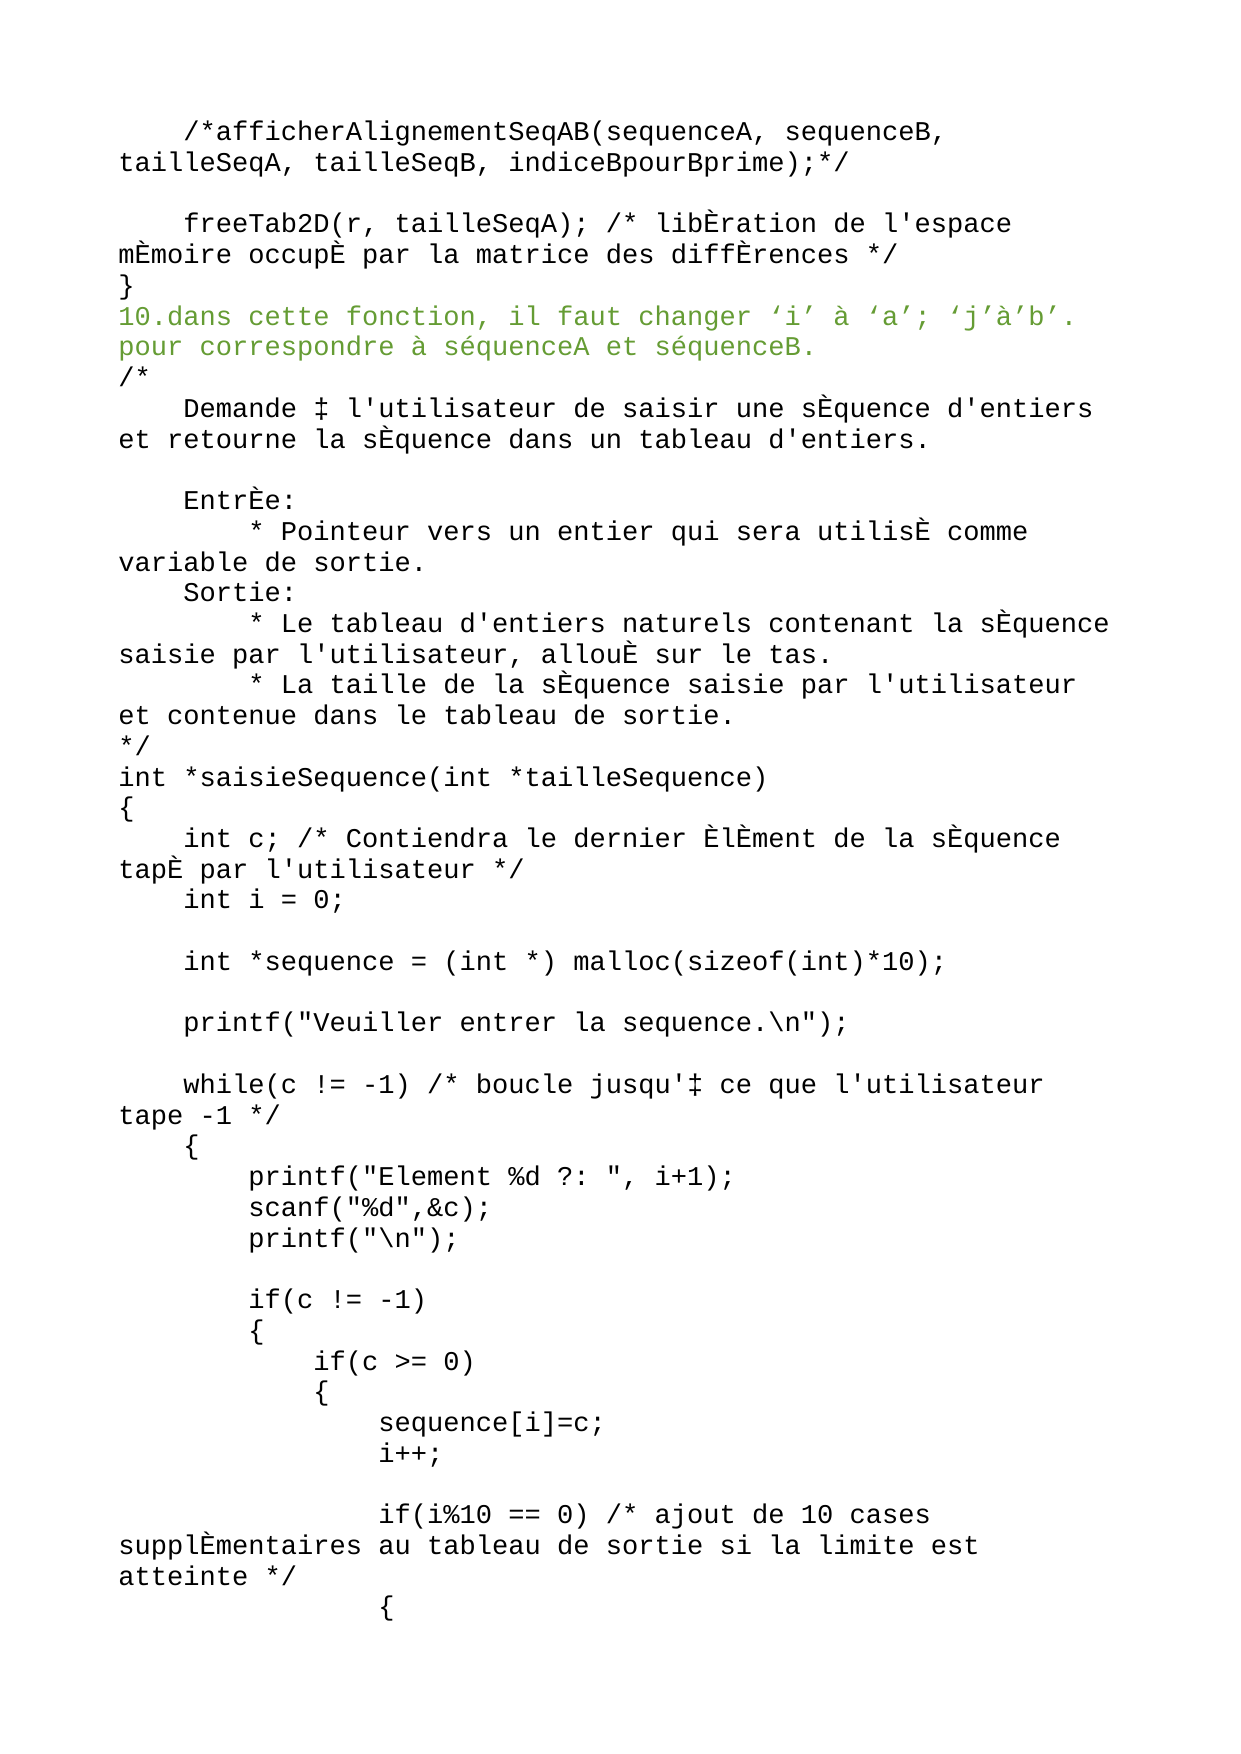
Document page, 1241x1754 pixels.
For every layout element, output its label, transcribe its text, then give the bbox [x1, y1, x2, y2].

text /* [118, 364, 1122, 395]
text { [118, 794, 1122, 825]
text if(c >= 0) [118, 1347, 1122, 1378]
text { [118, 1378, 1122, 1409]
text printf("Veuiller entrer la sequence.\n"); [118, 1009, 1122, 1040]
text { [118, 1317, 1122, 1347]
text } [118, 272, 1122, 302]
text * Pointeur vers un entier qui sera utilisÈ comme variable de sortie. [118, 518, 1122, 579]
text sequence[i]=c; [118, 1409, 1122, 1439]
text scanf("%d",&c); [118, 1194, 1122, 1224]
text int *saisieSequence(int *tailleSequence) [118, 763, 1122, 794]
text int i = 0; [118, 886, 1122, 917]
text { [118, 1593, 1122, 1624]
text i++; [118, 1439, 1122, 1470]
text */ [118, 733, 1122, 763]
text * La taille de la sÈquence saisie par l'utilisateur et contenue dans le tableau de sortie. [118, 671, 1122, 733]
text 10.dans cette fonction, il faut changer ‘i’ à ‘a’; ‘j’à’b’. pour correspondre à séquenceA et séquenceB. [118, 302, 1122, 364]
text EntrÈe: [118, 487, 1122, 518]
text int c; /* Contiendra le dernier ÈlÈment de la sÈquence tapÈ par l'utilisateur */ [118, 825, 1122, 886]
text int *sequence = (int *) malloc(sizeof(int)*10); [118, 948, 1122, 978]
text /*afficherAlignementSeqAB(sequenceA, sequenceB, tailleSeqA, tailleSeqB, indiceBpourBprime);*/ [118, 118, 1122, 179]
text Demande ‡ l'utilisateur de saisir une sÈquence d'entiers et retourne la sÈquence dans un tableau d'entiers. [118, 395, 1122, 456]
text if(c != -1) [118, 1286, 1122, 1317]
text while(c != -1) /* boucle jusqu'‡ ce que l'utilisateur tape -1 */ [118, 1071, 1122, 1132]
text * Le tableau d'entiers naturels contenant la sÈquence saisie par l'utilisateur, allouÈ sur le tas. [118, 610, 1122, 671]
text freeTab2D(r, tailleSeqA); /* libÈration de l'espace mÈmoire occupÈ par la matrice des diffÈrences */ [118, 210, 1122, 272]
text { [118, 1132, 1122, 1163]
text Sortie: [118, 579, 1122, 610]
text if(i%10 == 0) /* ajout de 10 cases supplÈmentaires au tableau de sortie si la limite est atteinte */ [118, 1501, 1122, 1593]
text printf("Element %d ?: ", i+1); [118, 1163, 1122, 1194]
text printf("\n"); [118, 1224, 1122, 1255]
